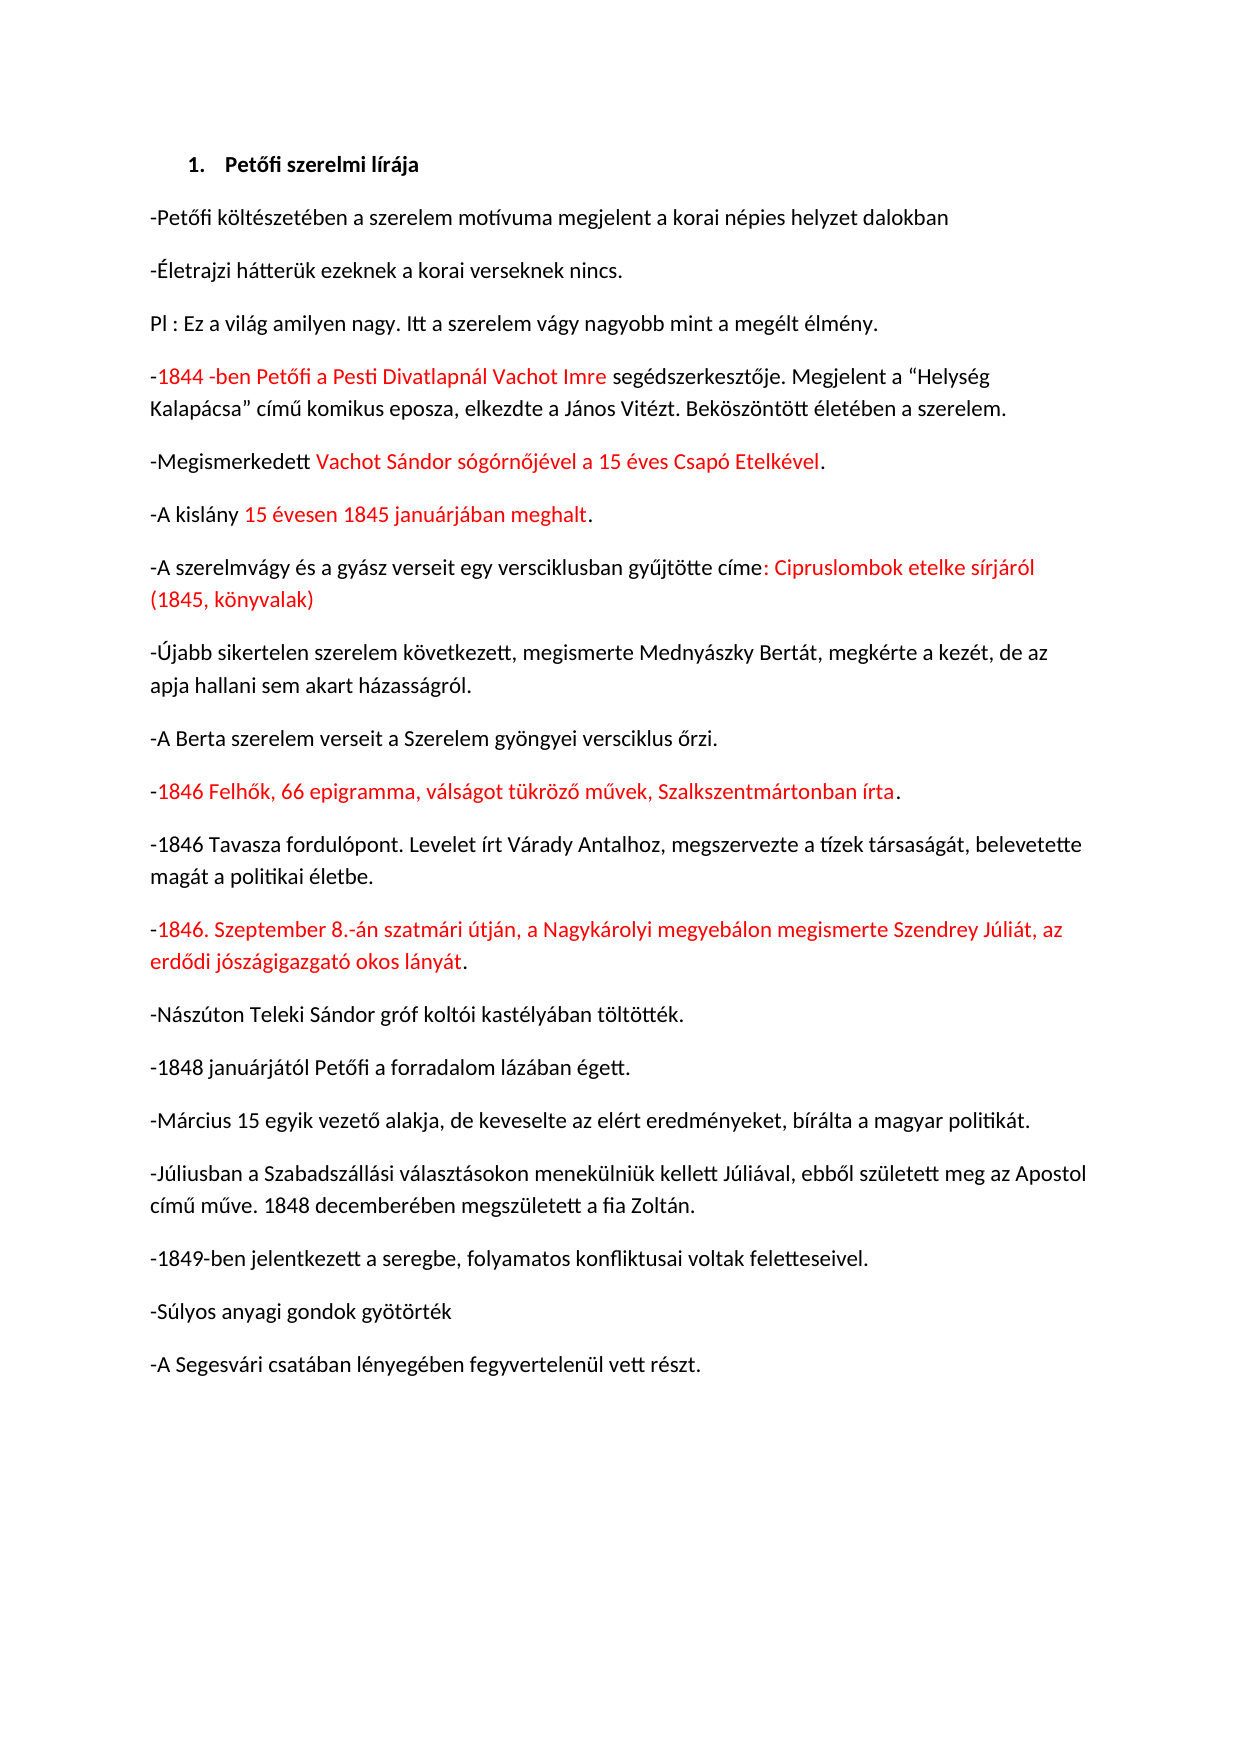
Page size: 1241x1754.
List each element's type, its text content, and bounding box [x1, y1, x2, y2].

text -1846. Szeptember 8.-án szatmári útján, a Nagykárolyi megyebálon megismerte Szendrey Júliát, az erdődi jószágigazgató okos lányát. [150, 915, 1090, 975]
text -A szerelmvágy és a gyász verseit egy versciklusban gyűjtötte címe: Cipruslombok etelke sírjáról (1845, könyvalak) [150, 553, 1090, 613]
text -Súlyos anyagi gondok gyötörték [150, 1297, 1090, 1326]
text -Újabb sikertelen szerelem következett, megismerte Mednyászky Bertát, megkérte a kezét, de az apja hallani sem akart házasságról. [150, 638, 1090, 699]
text -Március 15 egyik vezető alakja, de keveselte az elért eredményeket, bírálta a magyar politikát. [150, 1106, 1090, 1134]
text -Petőfi költészetében a szerelem motívuma megjelent a korai népies helyzet dalokban [150, 203, 1090, 231]
text -A kislány 15 évesen 1845 januárjában meghalt. [150, 500, 1090, 528]
text -1844 -ben Petőfi a Pesti Divatlapnál Vachot Imre segédszerkesztője. Megjelent a “Helység Kalapácsa” című komikus eposza, elkezdte a János Vitézt. Beköszöntött életében a szerelem. [150, 362, 1090, 422]
text -Megismerkedett Vachot Sándor sógórnőjével a 15 éves Csapó Etelkével. [150, 447, 1090, 475]
text -1846 Tavasza fordulópont. Levelet írt Várady Antalhoz, megszervezte a tízek társaságát, belevetette magát a politikai életbe. [150, 830, 1090, 890]
text -Életrajzi hátterük ezeknek a korai verseknek nincs. [150, 256, 1090, 284]
text -1849-ben jelentkezett a seregbe, folyamatos konfliktusai voltak feletteseivel. [150, 1244, 1090, 1272]
text -A Segesvári csatában lényegében fegyvertelenül vett részt. [150, 1351, 1090, 1378]
text Pl : Ez a világ amilyen nagy. Itt a szerelem vágy nagyobb mint a megélt élmény. [150, 309, 1090, 337]
list Petőfi szerelmi lírája [187, 150, 1090, 178]
text -Júliusban a Szabadszállási választásokon menekülniük kellett Júliával, ebből született meg az Apostol című műve. 1848 decemberében megszületett a fia Zoltán. [150, 1159, 1090, 1219]
text -Nászúton Teleki Sándor gróf koltói kastélyában töltötték. [150, 1000, 1090, 1028]
text -1848 januárjától Petőfi a forradalom lázában égett. [150, 1053, 1090, 1081]
text -1846 Felhők, 66 epigramma, válságot tükröző művek, Szalkszentmártonban írta. [150, 777, 1090, 805]
text -A Berta szerelem verseit a Szerelem gyöngyei versciklus őrzi. [150, 724, 1090, 752]
